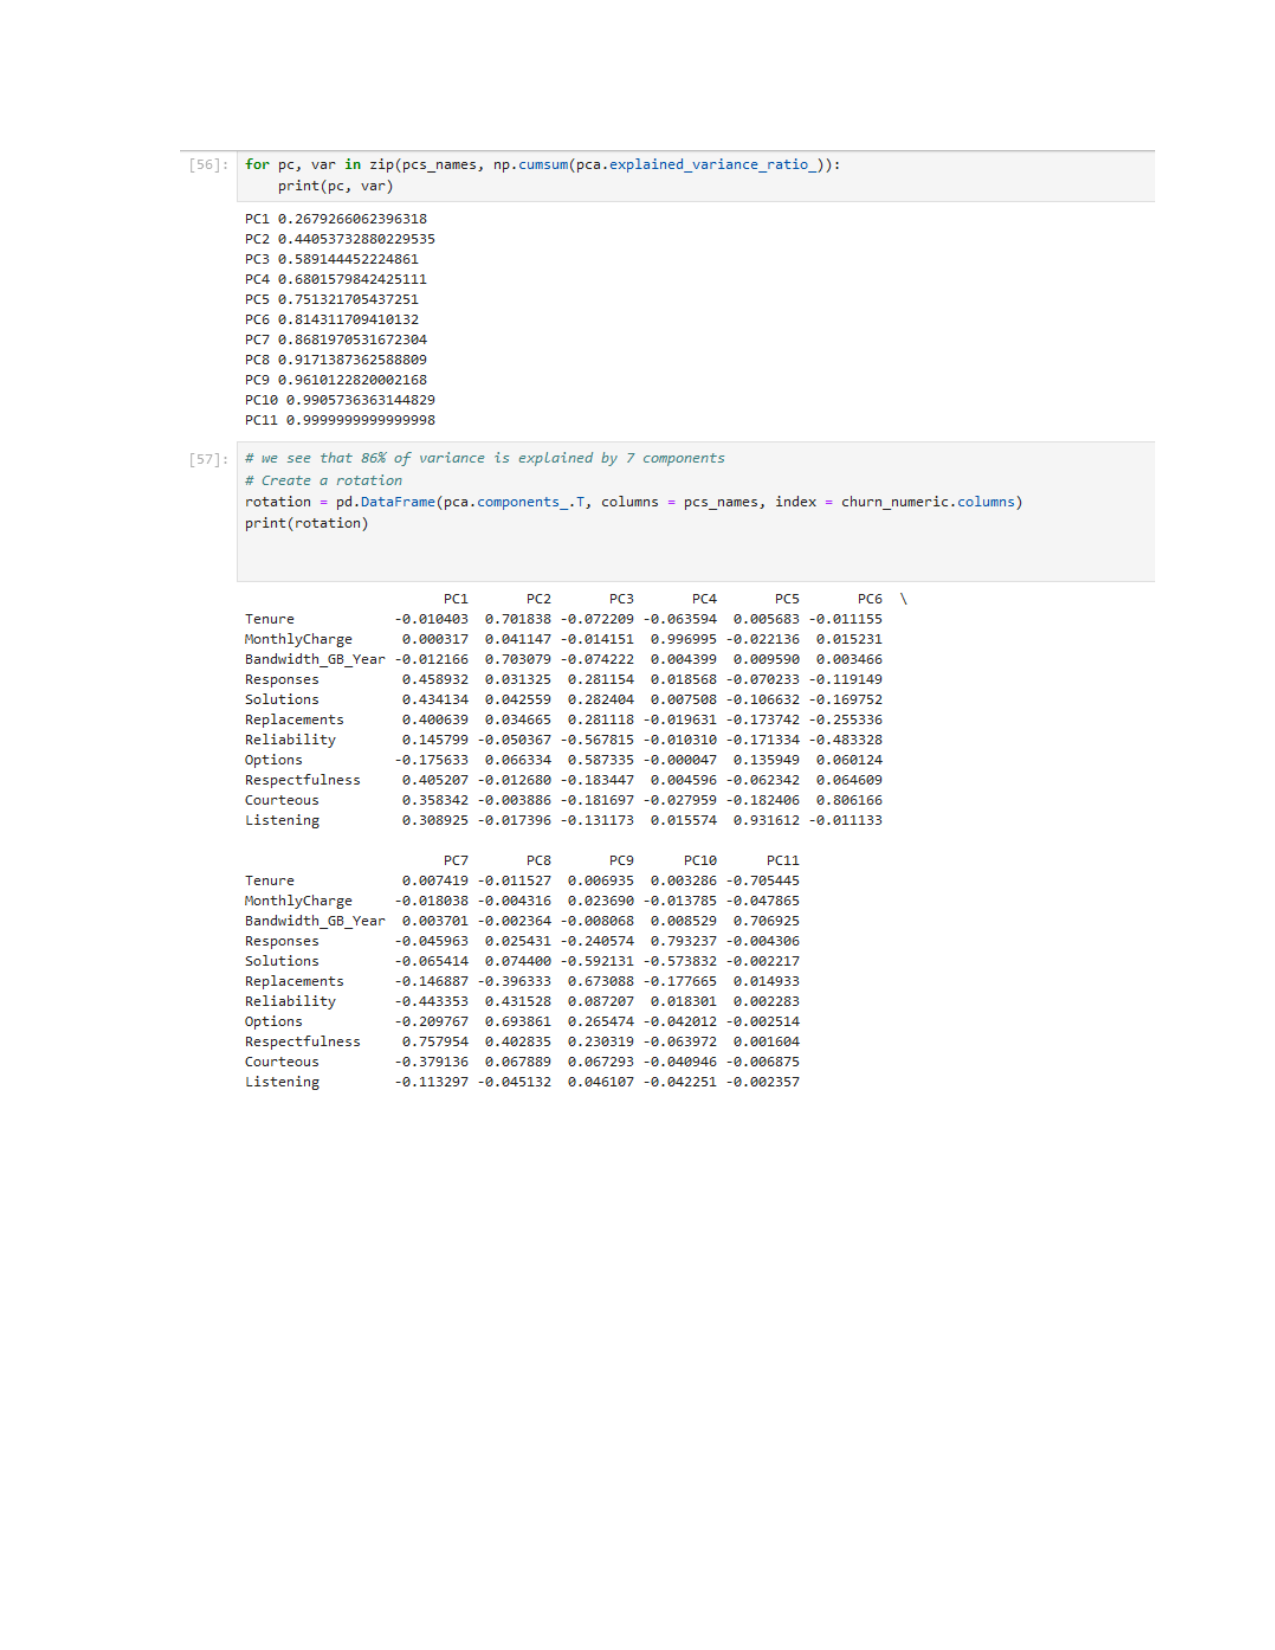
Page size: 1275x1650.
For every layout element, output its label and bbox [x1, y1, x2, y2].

picture [180, 150, 1155, 1096]
